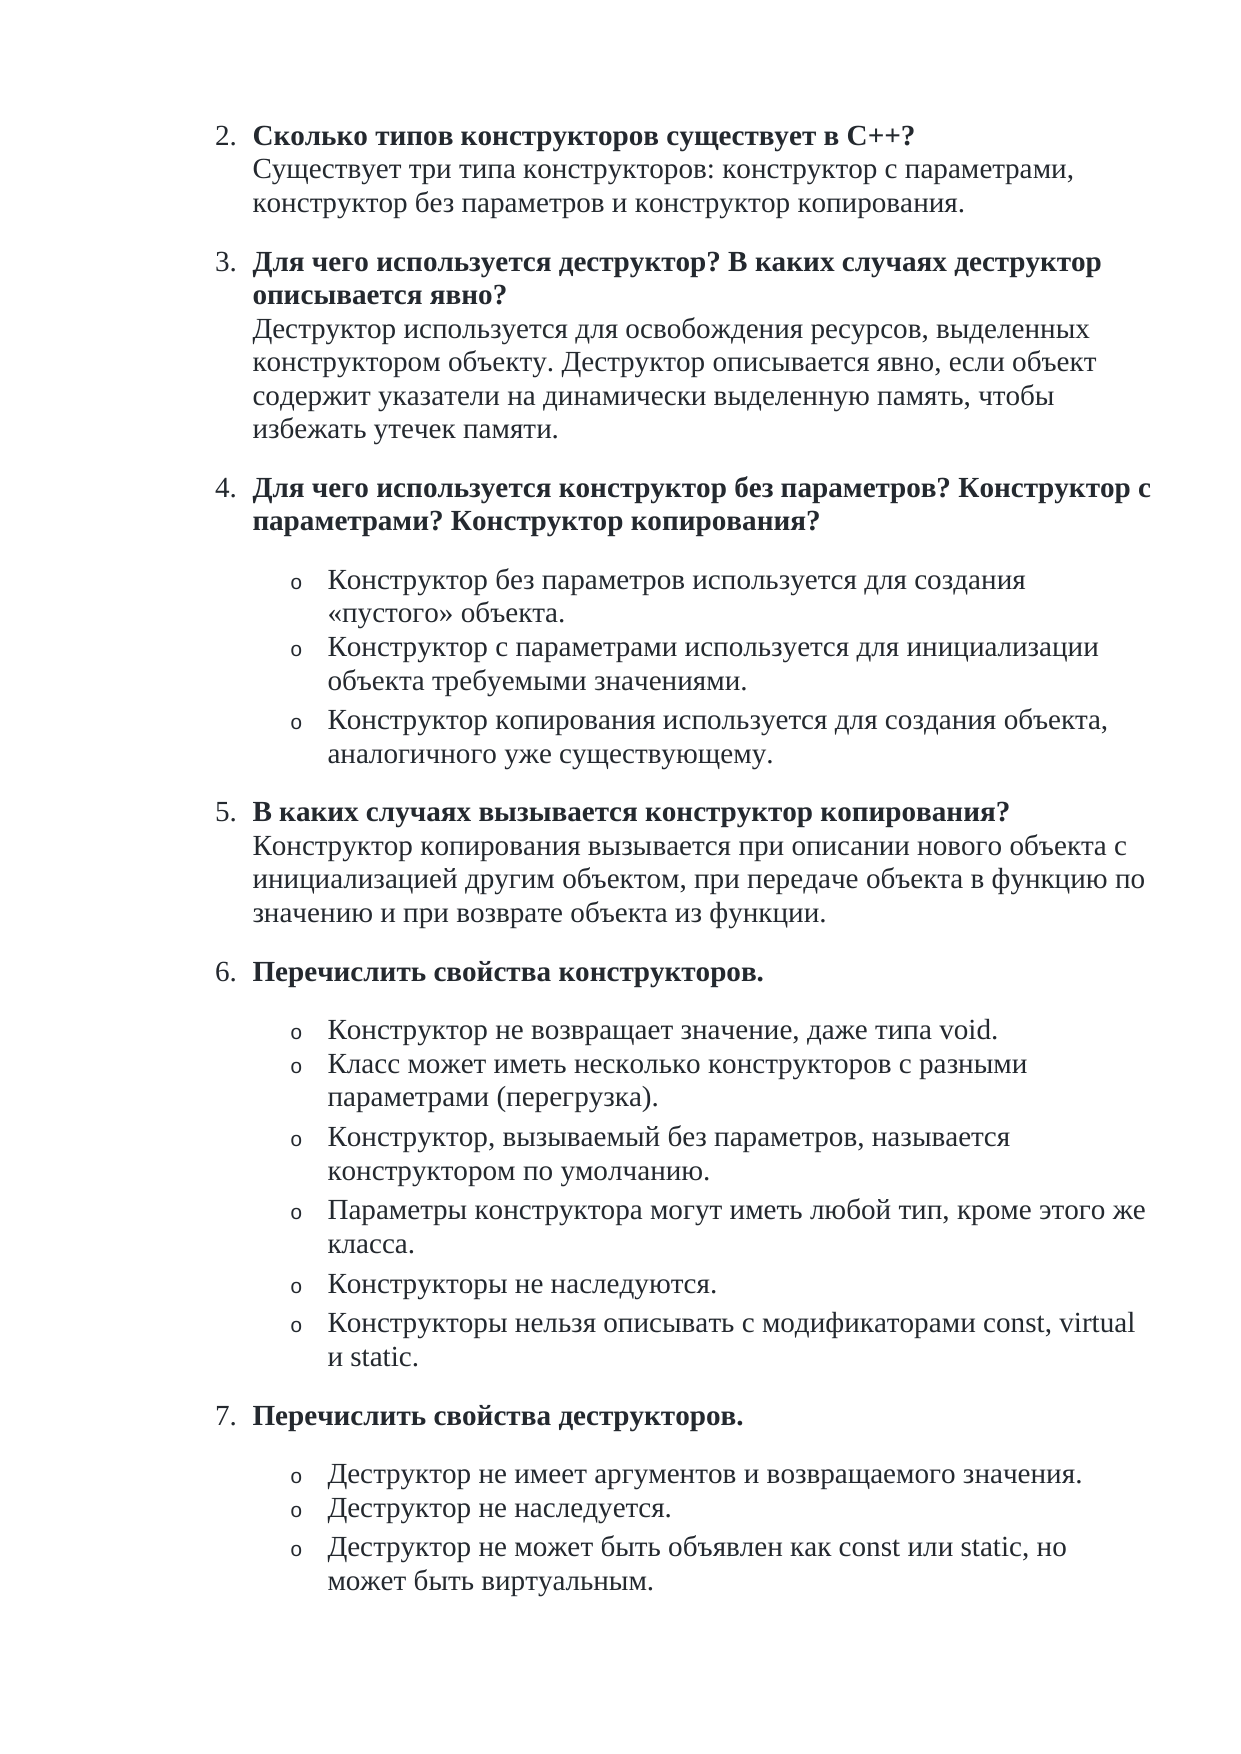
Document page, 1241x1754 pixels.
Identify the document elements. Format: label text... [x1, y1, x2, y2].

list Класс может иметь несколько конструкторов с разными параметрами (перегрузка). [290, 1046, 1152, 1113]
list Конструкторы нельзя описывать с модификаторами const, virtual и static. [290, 1306, 1152, 1373]
list Конструкторы не наследуются. [290, 1266, 1152, 1299]
list Перечислить свойства деструкторов. [215, 1398, 1152, 1431]
list Для чего используется деструктор? В каких случаях деструктор описывается явно? Деструктор используется для освобождения ресурсов, выделенных конструктором объекту. Деструктор описывается явно, если объект содержит указатели на динамически выделенную память, чтобы избежать утечек памяти. [215, 244, 1152, 445]
list Для чего используется конструктор без параметров? Конструктор с параметрами? Конструктор копирования? [215, 470, 1152, 537]
list Деструктор не имеет аргументов и возвращаемого значения. [290, 1456, 1152, 1490]
list Конструктор, вызываемый без параметров, называется конструктором по умолчанию. [290, 1119, 1152, 1186]
list В каких случаях вызывается конструктор копирования? Конструктор копирования вызывается при описании нового объекта с инициализацией другим объектом, при передаче объекта в функцию по значению и при возврате объекта из функции. [215, 794, 1152, 929]
list Деструктор не может быть объявлен как const или static, но может быть виртуальным. [290, 1529, 1152, 1597]
list Конструктор с параметрами используется для инициализации объекта требуемыми значениями. [290, 629, 1152, 696]
list Конструктор без параметров используется для создания «пустого» объекта. [290, 562, 1152, 629]
list Конструктор не возвращает значение, даже типа void. [290, 1012, 1152, 1046]
list Деструктор не наследуется. [290, 1490, 1152, 1523]
list Перечислить свойства конструкторов. [215, 954, 1152, 987]
list Параметры конструктора могут иметь любой тип, кроме этого же класса. [290, 1192, 1152, 1259]
list Конструктор копирования используется для создания объекта, аналогичного уже существующему. [290, 702, 1152, 769]
list Сколько типов конструкторов существует в С++? Существует три типа конструкторов: конструктор с параметрами, конструктор без параметров и конструктор копирования. [215, 118, 1152, 219]
